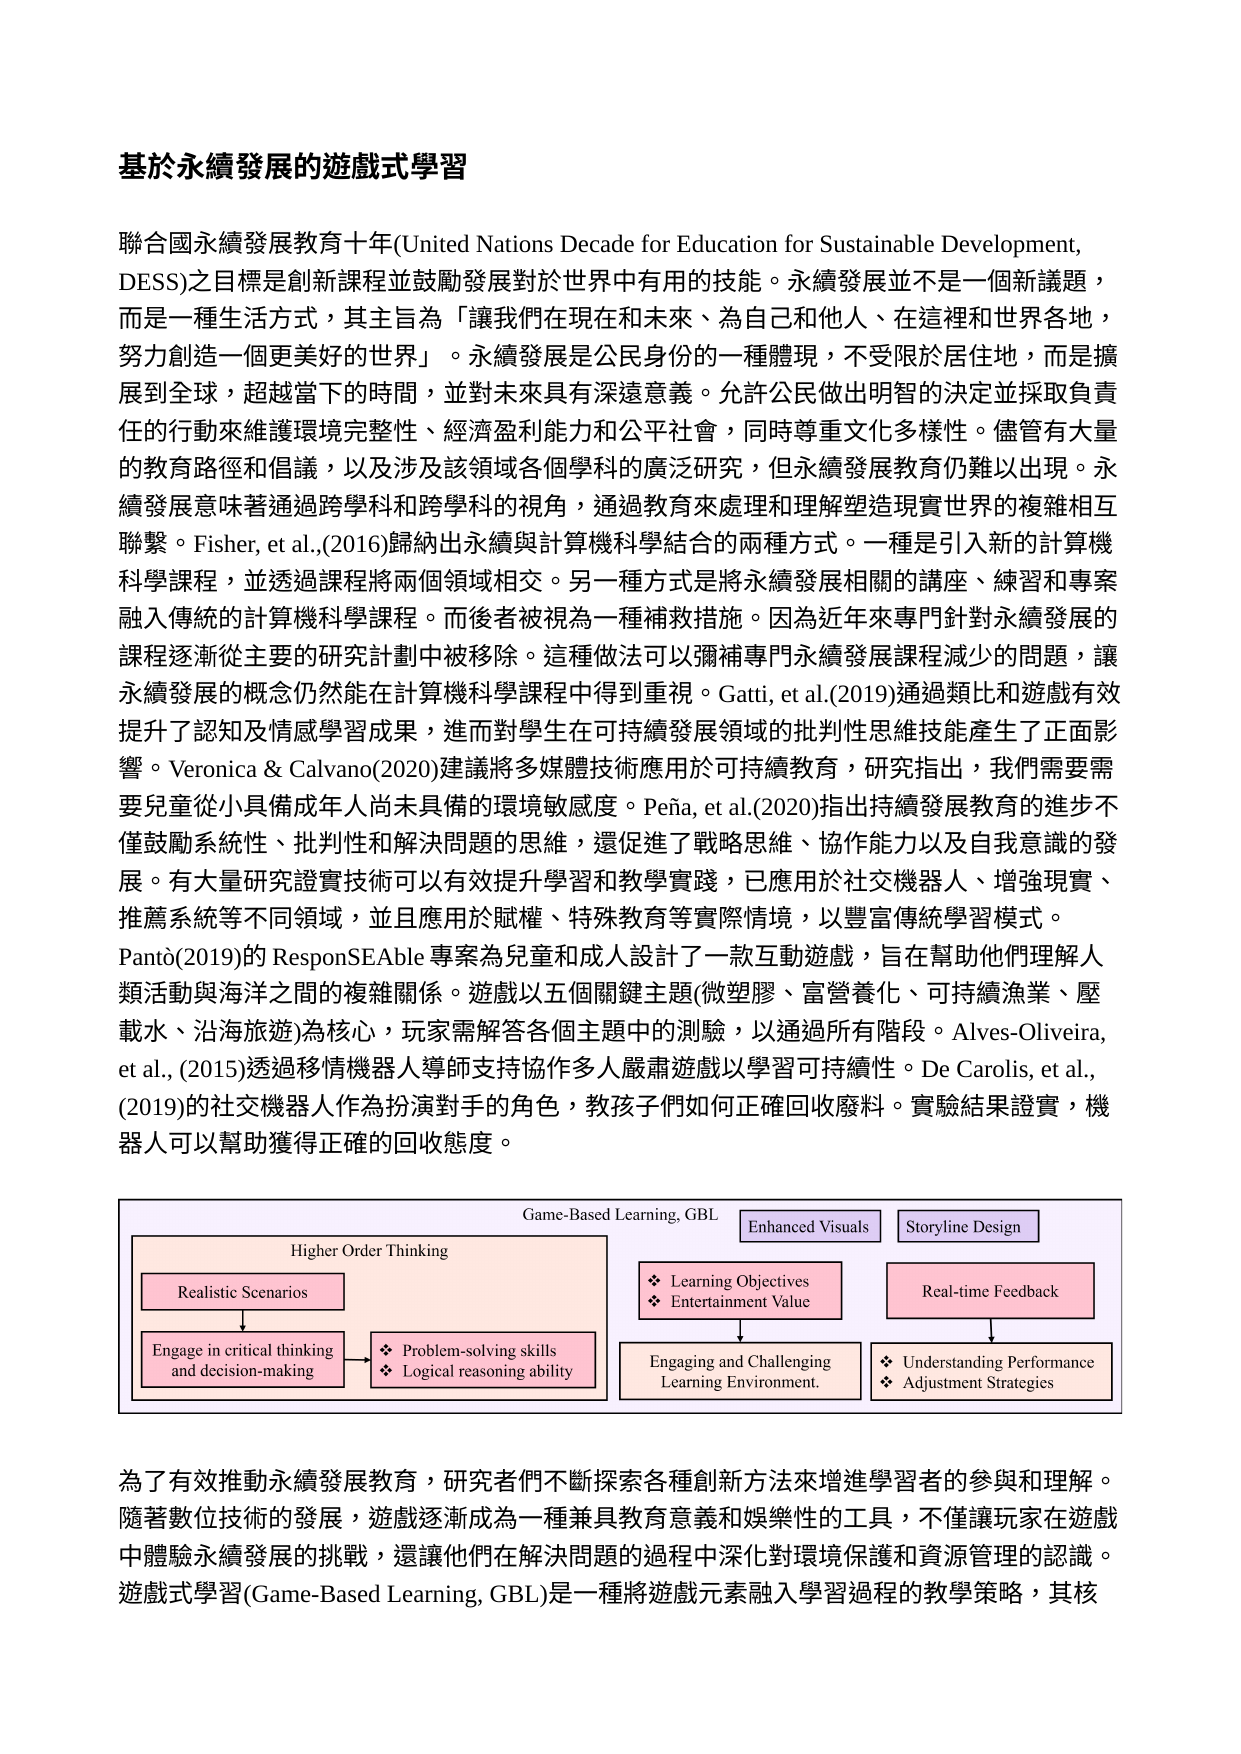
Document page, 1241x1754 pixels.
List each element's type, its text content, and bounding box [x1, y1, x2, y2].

text 聯合國永續發展教育十年(United Nations Decade for Education for Sustainable Development, DESS)之目標是創新課程並鼓勵發展對於世界中有用的技能。永續發展並不是一個新議題，而是一種生活方式，其主旨為「讓我們在現在和未來、為自己和他人、在這裡和世界各地，努力創造一個更美好的世界」。永續發展是公民身份的一種體現，不受限於居住地，而是擴展到全球，超越當下的時間，並對未來具有深遠意義。允許公民做出明智的決定並採取負責任的行動來維護環境完整性、經濟盈利能力和公平社會，同時尊重文化多樣性。儘管有大量的教育路徑和倡議，以及涉及該領域各個學科的廣泛研究，但永續發展教育仍難以出現。永續發展意味著通過跨學科和跨學科的視角，通過教育來處理和理解塑造現實世界的複雜相互聯繫。Fisher, et al.,(2016)歸納出永續與計算機科學結合的兩種方式。一種是引入新的計算機科學課程，並透過課程將兩個領域相交。另一種方式是將永續發展相關的講座、練習和專案融入傳統的計算機科學課程。而後者被視為一種補救措施。因為近年來專門針對永續發展的課程逐漸從主要的研究計劃中被移除。這種做法可以彌補專門永續發展課程減少的問題，讓永續發展的概念仍然能在計算機科學課程中得到重視。Gatti, et al.(2019)通過類比和遊戲有效提升了認知及情感學習成果，進而對學生在可持續發展領域的批判性思維技能產生了正面影響。Veronica & Calvano(2020)建議將多媒體技術應用於可持續教育，研究指出，我們需要需要兒童從小具備成年人尚未具備的環境敏感度。Peña, et al.(2020)指出持續發展教育的進步不僅鼓勵系統性、批判性和解決問題的思維，還促進了戰略思維、協作能力以及自我意識的發展。有大量研究證實技術可以有效提升學習和教學實踐，已應用於社交機器人、增強現實、推薦系統等不同領域，並且應用於賦權、特殊教育等實際情境，以豐富傳統學習模式。Pantò(2019)的ResponSEAble專案為兒童和成人設計了一款互動遊戲，旨在幫助他們理解人類活動與海洋之間的複雜關係。遊戲以五個關鍵主題(微塑膠、富營養化、可持續漁業、壓載水、沿海旅遊)為核心，玩家需解答各個主題中的測驗，以通過所有階段。Alves-Oliveira, et al., (2015)透過移情機器人導師支持協作多人嚴肅遊戲以學習可持續性。De Carolis, et al., (2019)的社交機器人作為扮演對手的角色，教孩子們如何正確回收廢料。實驗結果證實，機器人可以幫助獲得正確的回收態度。 [118, 223, 1122, 1161]
subtitle 基於永續發展的遊戲式學習 [118, 127, 1122, 202]
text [118, 1461, 1122, 1611]
picture [118, 1198, 1123, 1414]
